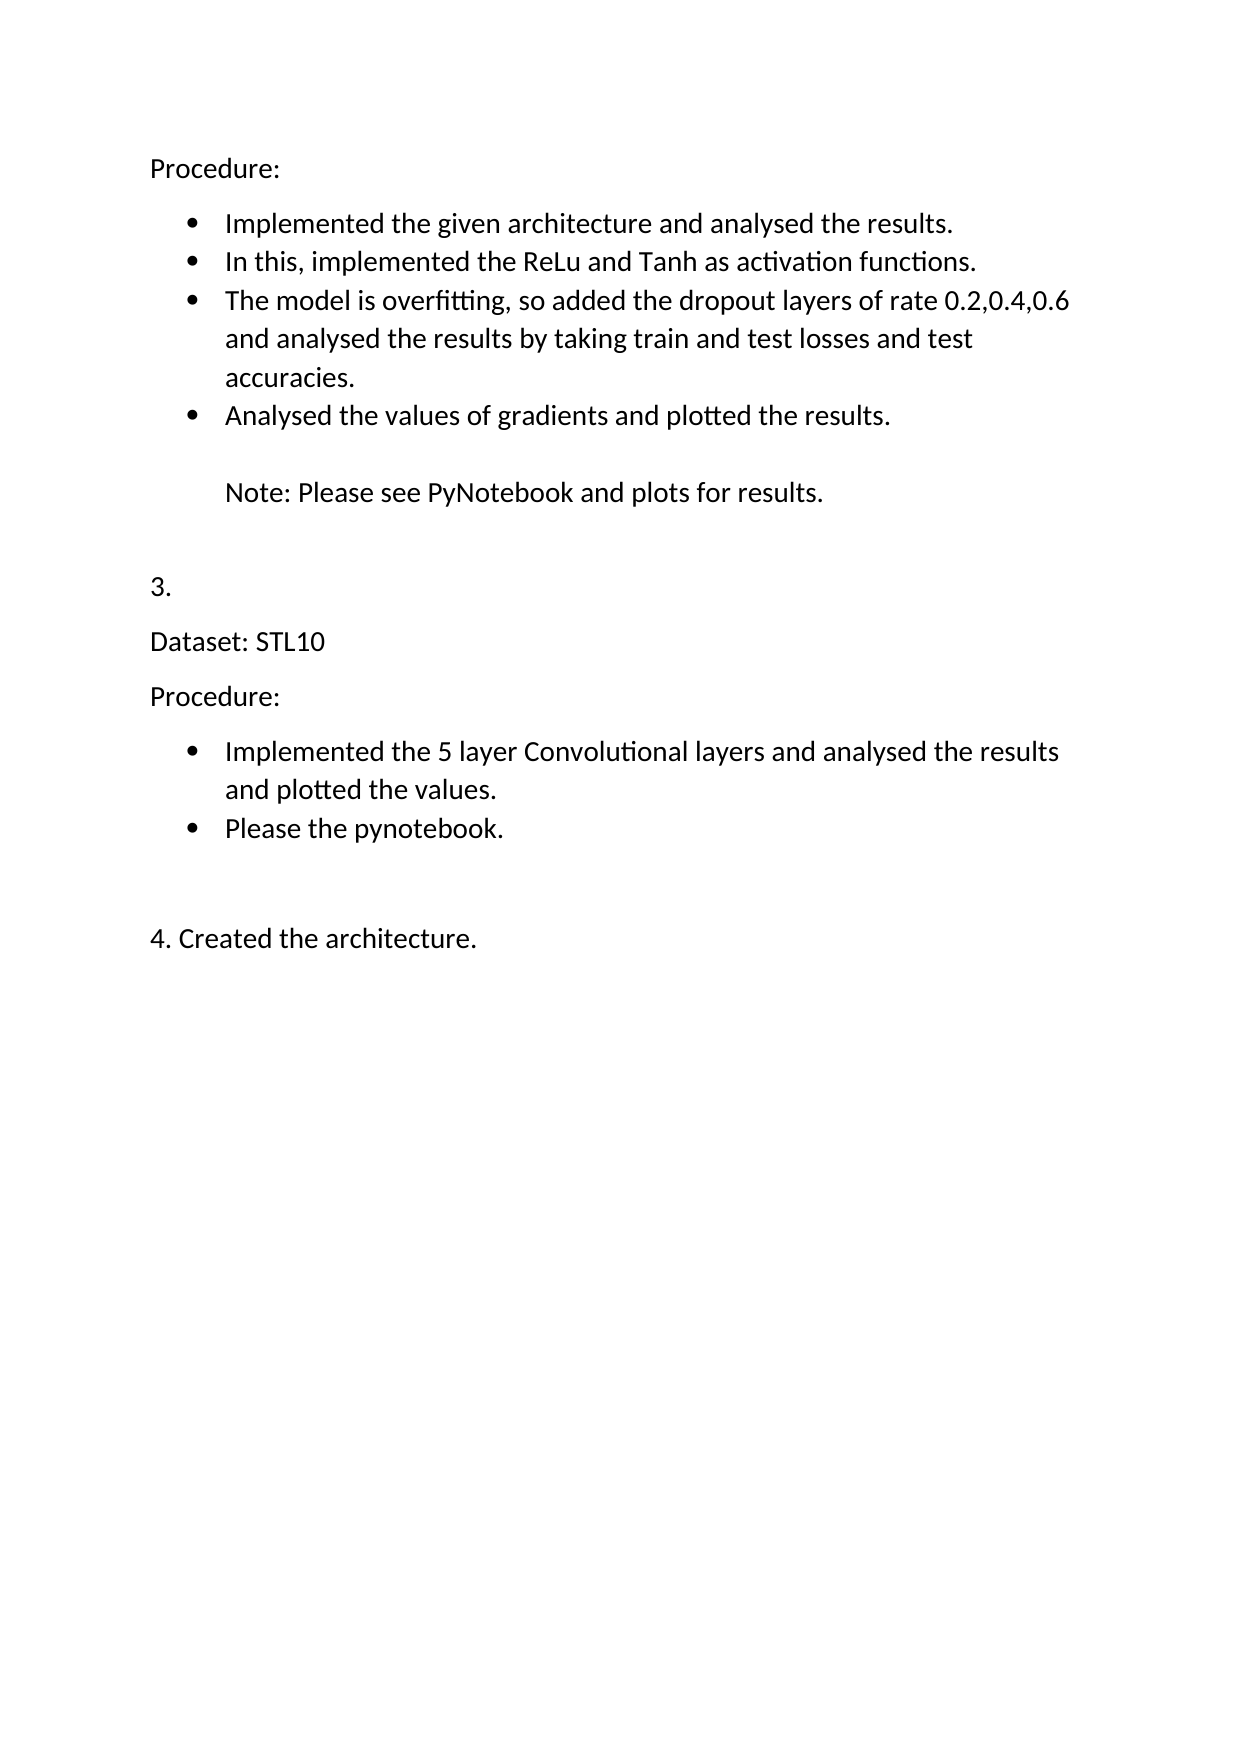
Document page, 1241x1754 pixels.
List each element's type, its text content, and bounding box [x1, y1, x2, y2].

text Procedure: [150, 150, 1090, 186]
text Procedure: [150, 678, 1090, 713]
list The model is overfitting, so added the dropout layers of rate 0.2,0.4,0.6 and analysed the results by taking train and test losses and test accuracies. [187, 282, 1090, 394]
list Implemented the 5 layer Convolutional layers and analysed the results and plotted the values. [187, 733, 1090, 807]
text 3. [150, 568, 1090, 603]
list Please the pynotebook. [187, 810, 1090, 846]
text Dataset: STL10 [150, 623, 1090, 658]
list Implemented the given architecture and analysed the results. [187, 205, 1090, 241]
list In this, implemented the ReLu and Tanh as activation functions. [187, 243, 1090, 279]
list Note: Please see PyNotebook and plots for results. [225, 474, 1090, 510]
list Analysed the values of gradients and plotted the results. [187, 397, 1090, 433]
text 4. Created the architecture. [150, 920, 1090, 956]
